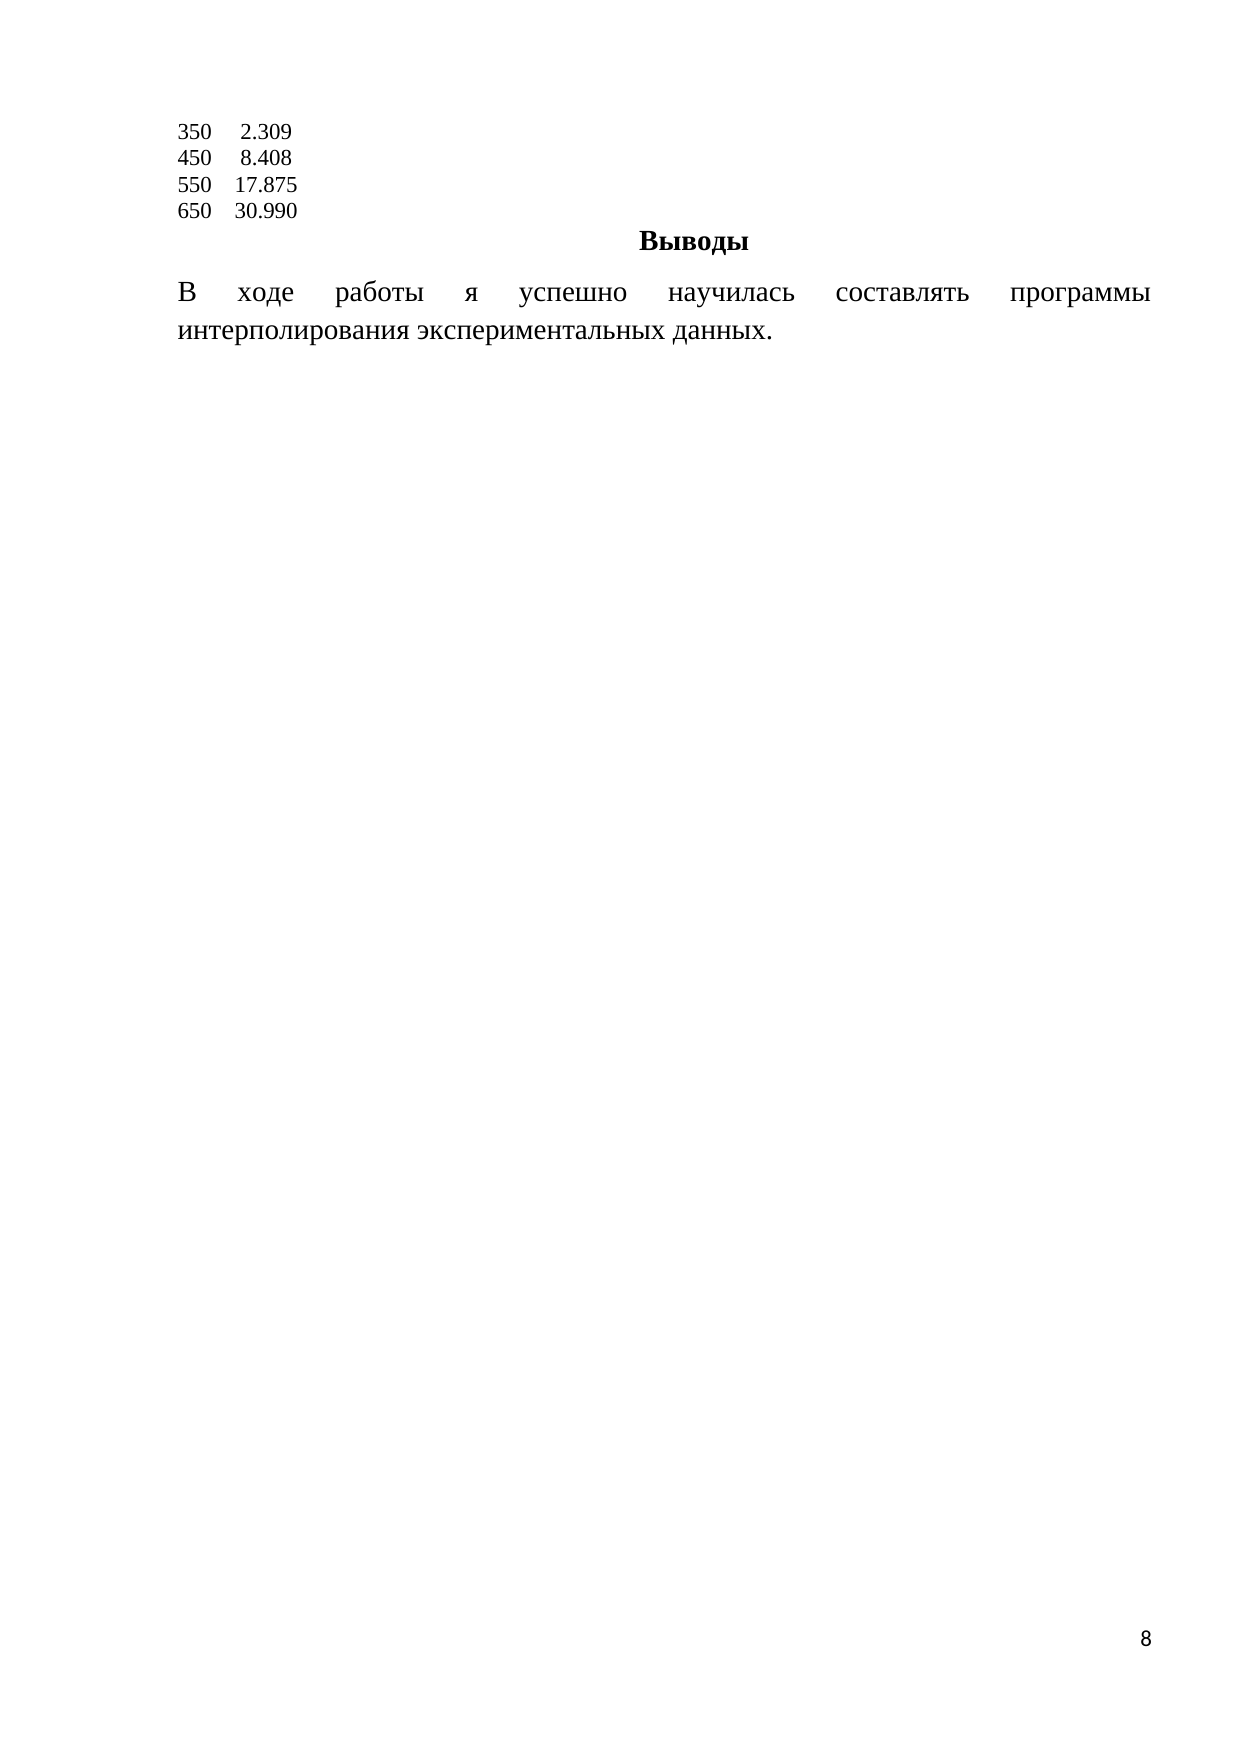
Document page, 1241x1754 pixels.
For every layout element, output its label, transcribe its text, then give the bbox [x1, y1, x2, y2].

text Выводы [177, 223, 1152, 257]
text В ходе работы я успешно научилась составлять программы интерполирования экспериментальных данных. [177, 274, 1152, 346]
text 350 2.309 [177, 118, 1152, 144]
text 450 8.408 [177, 144, 1152, 171]
text 550 17.875 [177, 171, 1152, 197]
text 650 30.990 [177, 197, 1152, 223]
